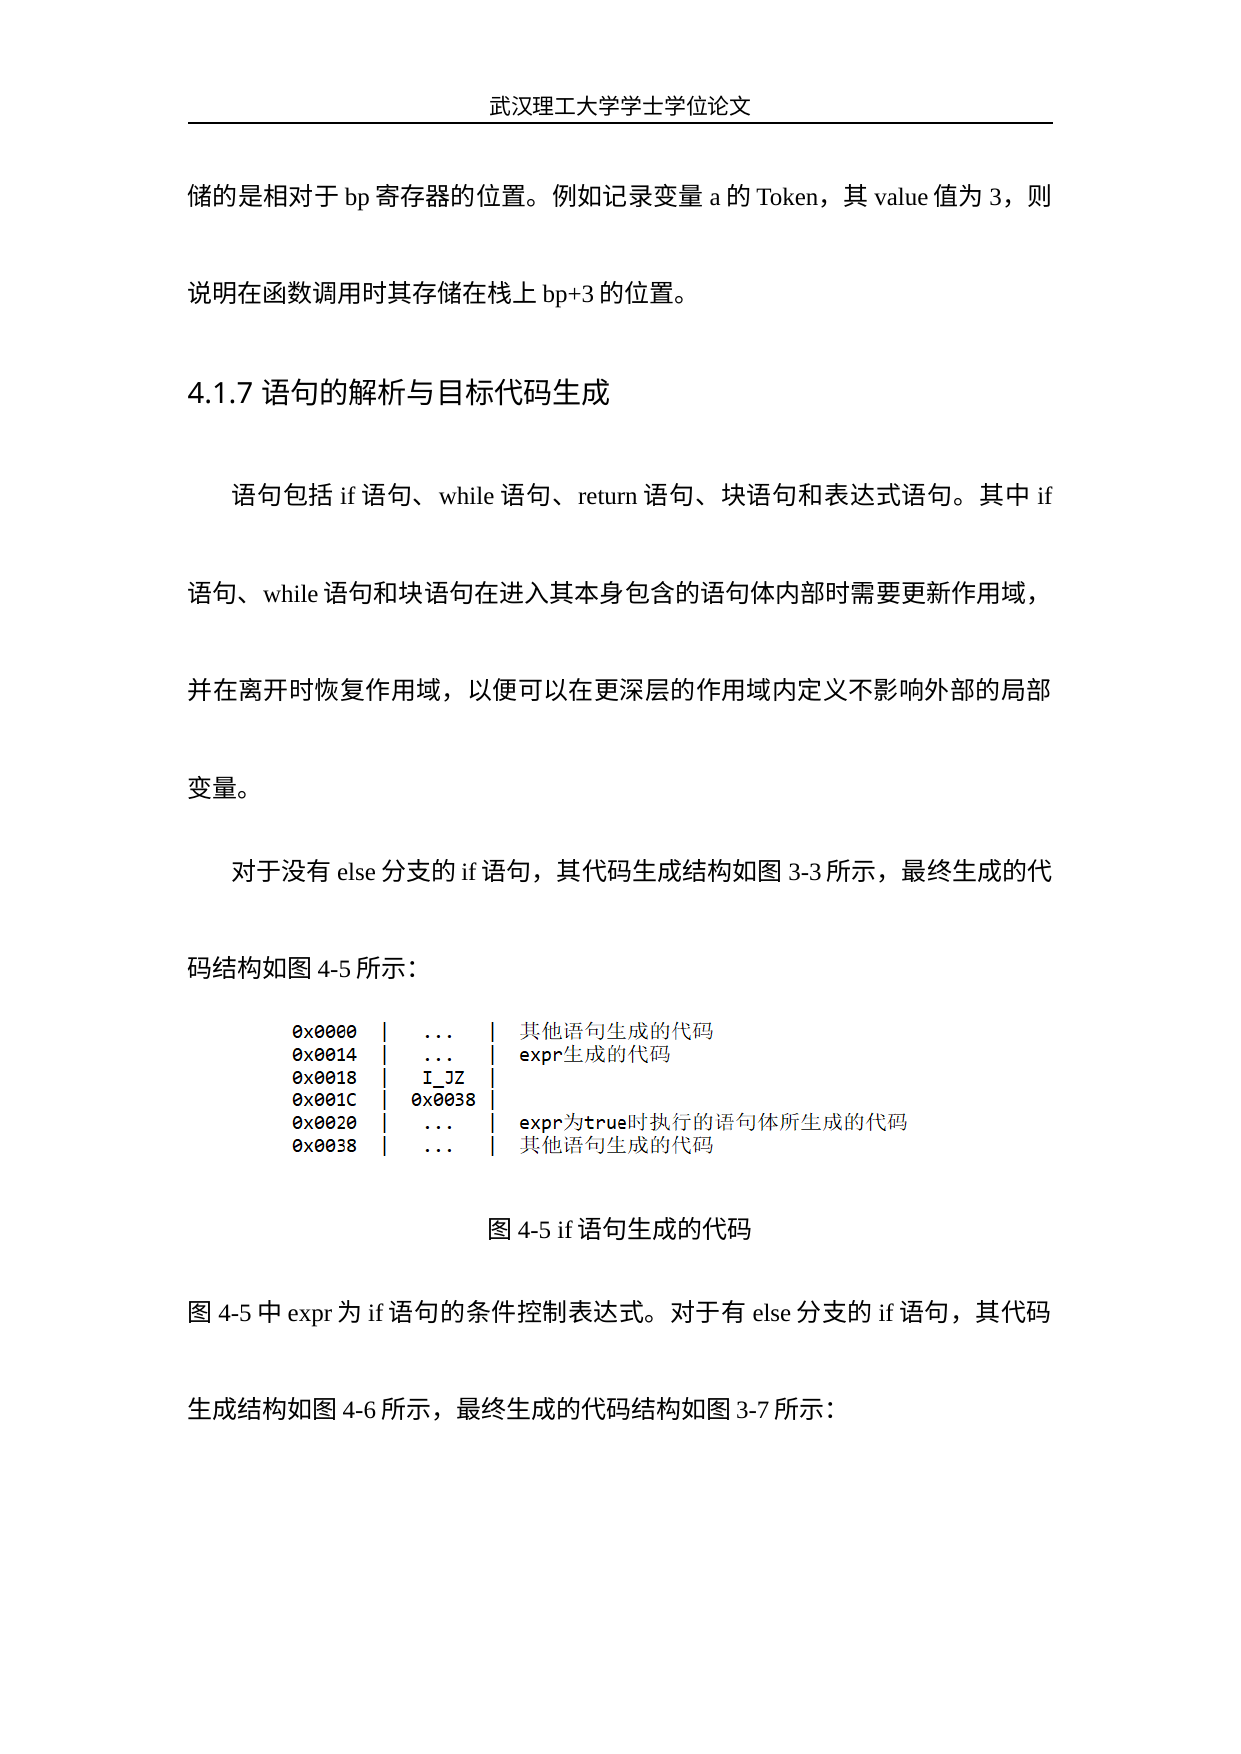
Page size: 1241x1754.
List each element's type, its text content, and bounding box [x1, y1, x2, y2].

text 图4-5中expr为if语句的条件控制表达式。对于有else分支的if语句，其代码生成结构如图4-6所示，最终生成的代码结构如图3-7所示： [187, 1278, 1053, 1441]
picture [289, 1017, 951, 1161]
text 对于没有else分支的if语句，其代码生成结构如图3-3所示，最终生成的代码结构如图4-5所示： [187, 837, 1053, 999]
text 图4-5 if语句生成的代码 [187, 1195, 1053, 1260]
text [187, 162, 1053, 324]
text 语句包括if语句、while语句、return语句、块语句和表达式语句。其中if语句、while语句和块语句在进入其本身包含的语句体内部时需要更新作用域，并在离开时恢复作用域，以便可以在更深层的作用域内定义不影响外部的局部变量。 [187, 461, 1053, 819]
text 4.1.7 语句的解析与目标代码生成 [187, 359, 1053, 424]
